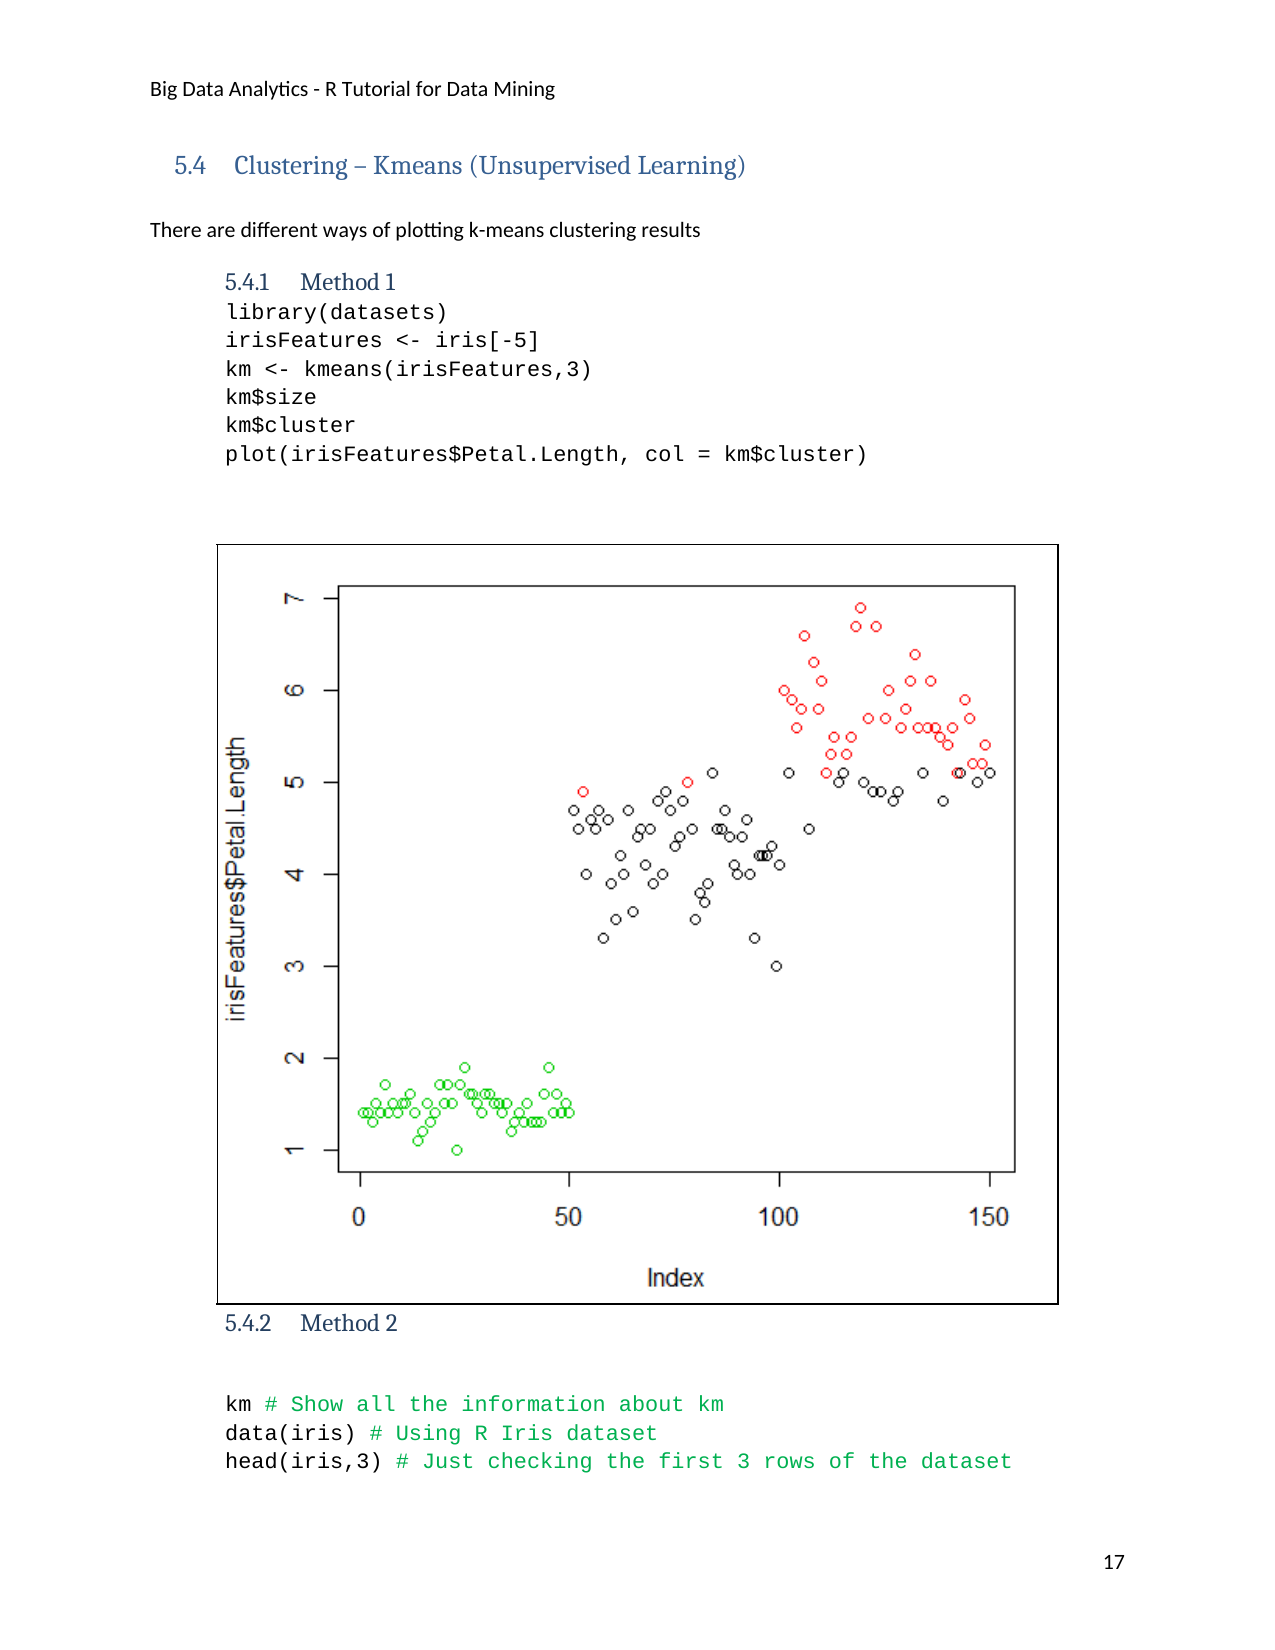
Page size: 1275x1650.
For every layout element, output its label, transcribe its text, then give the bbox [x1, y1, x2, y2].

subtitle Clustering – Kmeans (Unsupervised Learning) [174, 150, 1125, 181]
list library(datasets) [225, 301, 1125, 326]
subtitle Method 2 [225, 1309, 1125, 1338]
list head(iris,3) # Just checking the first 3 rows of the dataset [225, 1450, 1125, 1475]
list km # Show all the information about km [225, 1393, 1125, 1418]
text There are different ways of plotting k-means clustering results [150, 216, 1125, 243]
list data(iris) # Using R Iris dataset [225, 1422, 1125, 1447]
list km$size [225, 386, 1125, 411]
list plot(irisFeatures$Petal.Length, col = km$cluster) [225, 443, 1125, 468]
subtitle Method 1 [225, 268, 1125, 297]
list km$cluster [225, 414, 1125, 439]
picture [218, 545, 1057, 1303]
list km <- kmeans(irisFeatures,3) [225, 358, 1125, 382]
list irisFeatures <- iris[-5] [225, 329, 1125, 354]
